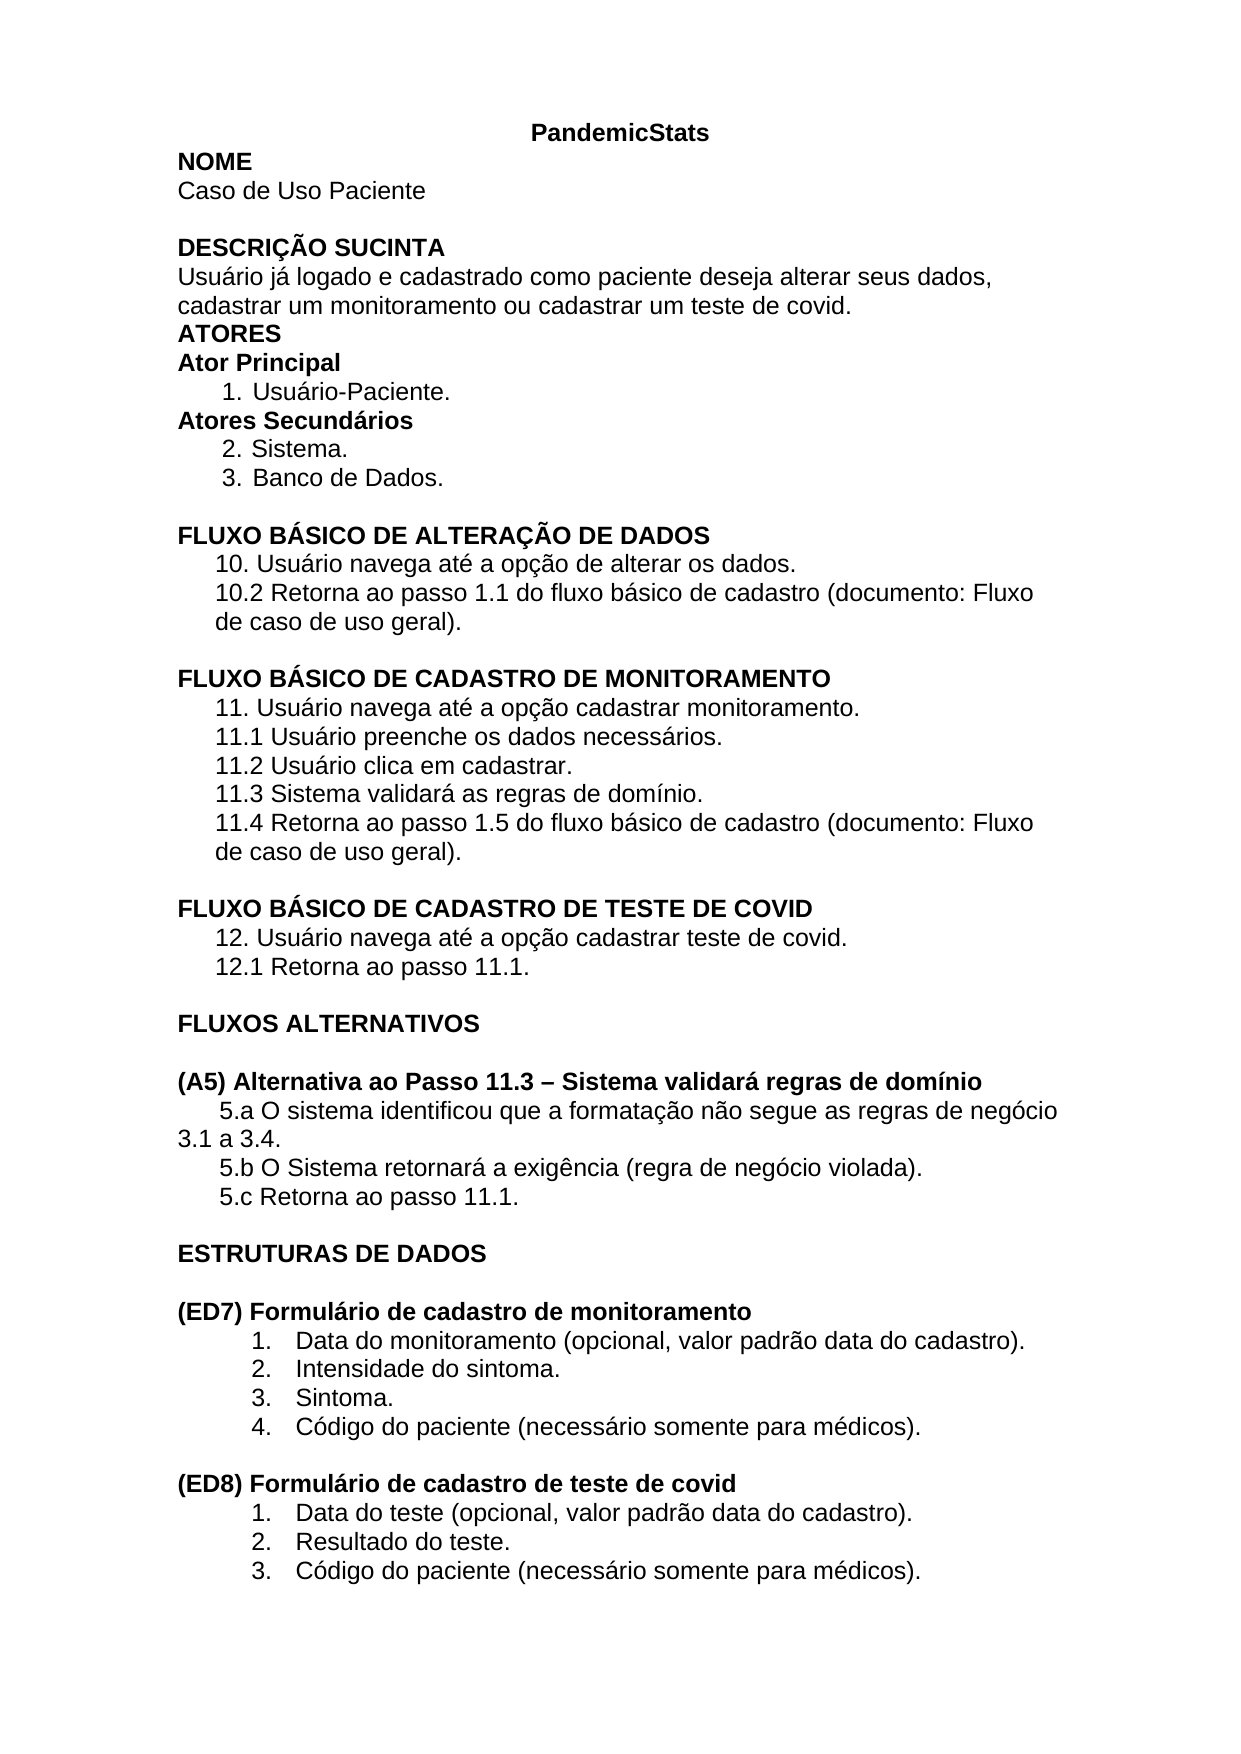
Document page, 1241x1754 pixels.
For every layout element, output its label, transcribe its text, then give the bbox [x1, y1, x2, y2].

text 10.2 Retorna ao passo 1.1 do fluxo básico de cadastro (documento: Fluxo de caso de uso geral). [215, 578, 1063, 636]
text 11.2 Usuário clica em cadastrar. [215, 751, 1063, 779]
list Banco de Dados. [222, 463, 1063, 492]
text ESTRUTURAS DE DADOS [177, 1239, 1063, 1268]
list Código do paciente (necessário somente para médicos). [251, 1556, 1063, 1584]
text NOME [177, 147, 1063, 176]
text FLUXO BÁSICO DE CADASTRO DE TESTE DE COVID [177, 894, 1063, 923]
list Sistema. [222, 434, 1063, 463]
list Intensidade do sintoma. [251, 1354, 1063, 1383]
text 10. Usuário navega até a opção de alterar os dados. [215, 549, 1063, 578]
text 11.1 Usuário preenche os dados necessários. [215, 722, 1063, 751]
text 12. Usuário navega até a opção cadastrar teste de covid. [215, 923, 1063, 952]
text 11.4 Retorna ao passo 1.5 do fluxo básico de cadastro (documento: Fluxo de caso de uso geral). [215, 808, 1063, 866]
text ATORES [177, 319, 1063, 348]
text Usuário já logado e cadastrado como paciente deseja alterar seus dados, cadastrar um monitoramento ou cadastrar um teste de covid. [177, 262, 1063, 319]
list Código do paciente (necessário somente para médicos). [251, 1412, 1063, 1441]
text FLUXOS ALTERNATIVOS [177, 1009, 1063, 1038]
text 11. Usuário navega até a opção cadastrar monitoramento. [215, 693, 1063, 722]
list Sintoma. [251, 1383, 1063, 1412]
list Usuário-Paciente. [222, 377, 1063, 406]
text (ED8) Formulário de cadastro de teste de covid [177, 1469, 1063, 1498]
text 11.3 Sistema validará as regras de domínio. [215, 779, 1063, 808]
list Data do monitoramento (opcional, valor padrão data do cadastro). [251, 1326, 1063, 1354]
text DESCRIÇÃO SUCINTA [177, 233, 1063, 262]
text (ED7) Formulário de cadastro de monitoramento [177, 1297, 1063, 1326]
list Data do teste (opcional, valor padrão data do cadastro). [251, 1498, 1063, 1527]
text 5.c Retorna ao passo 11.1. [177, 1182, 1063, 1211]
text FLUXO BÁSICO DE CADASTRO DE MONITORAMENTO [177, 664, 1063, 693]
text FLUXO BÁSICO DE ALTERAÇÃO DE DADOS [177, 521, 1063, 549]
text 5.a O sistema identificou que a formatação não segue as regras de negócio 3.1 a 3.4. [177, 1096, 1063, 1153]
text Ator Principal [177, 348, 1063, 377]
text PandemicStats [177, 118, 1063, 147]
text Atores Secundários [177, 406, 1063, 434]
text (A5) Alternativa ao Passo 11.3 – Sistema validará regras de domínio [177, 1067, 1063, 1096]
text 5.b O Sistema retornará a exigência (regra de negócio violada). [177, 1153, 1063, 1182]
list Resultado do teste. [251, 1527, 1063, 1556]
text Caso de Uso Paciente [177, 176, 1063, 204]
text 12.1 Retorna ao passo 11.1. [215, 952, 1063, 981]
